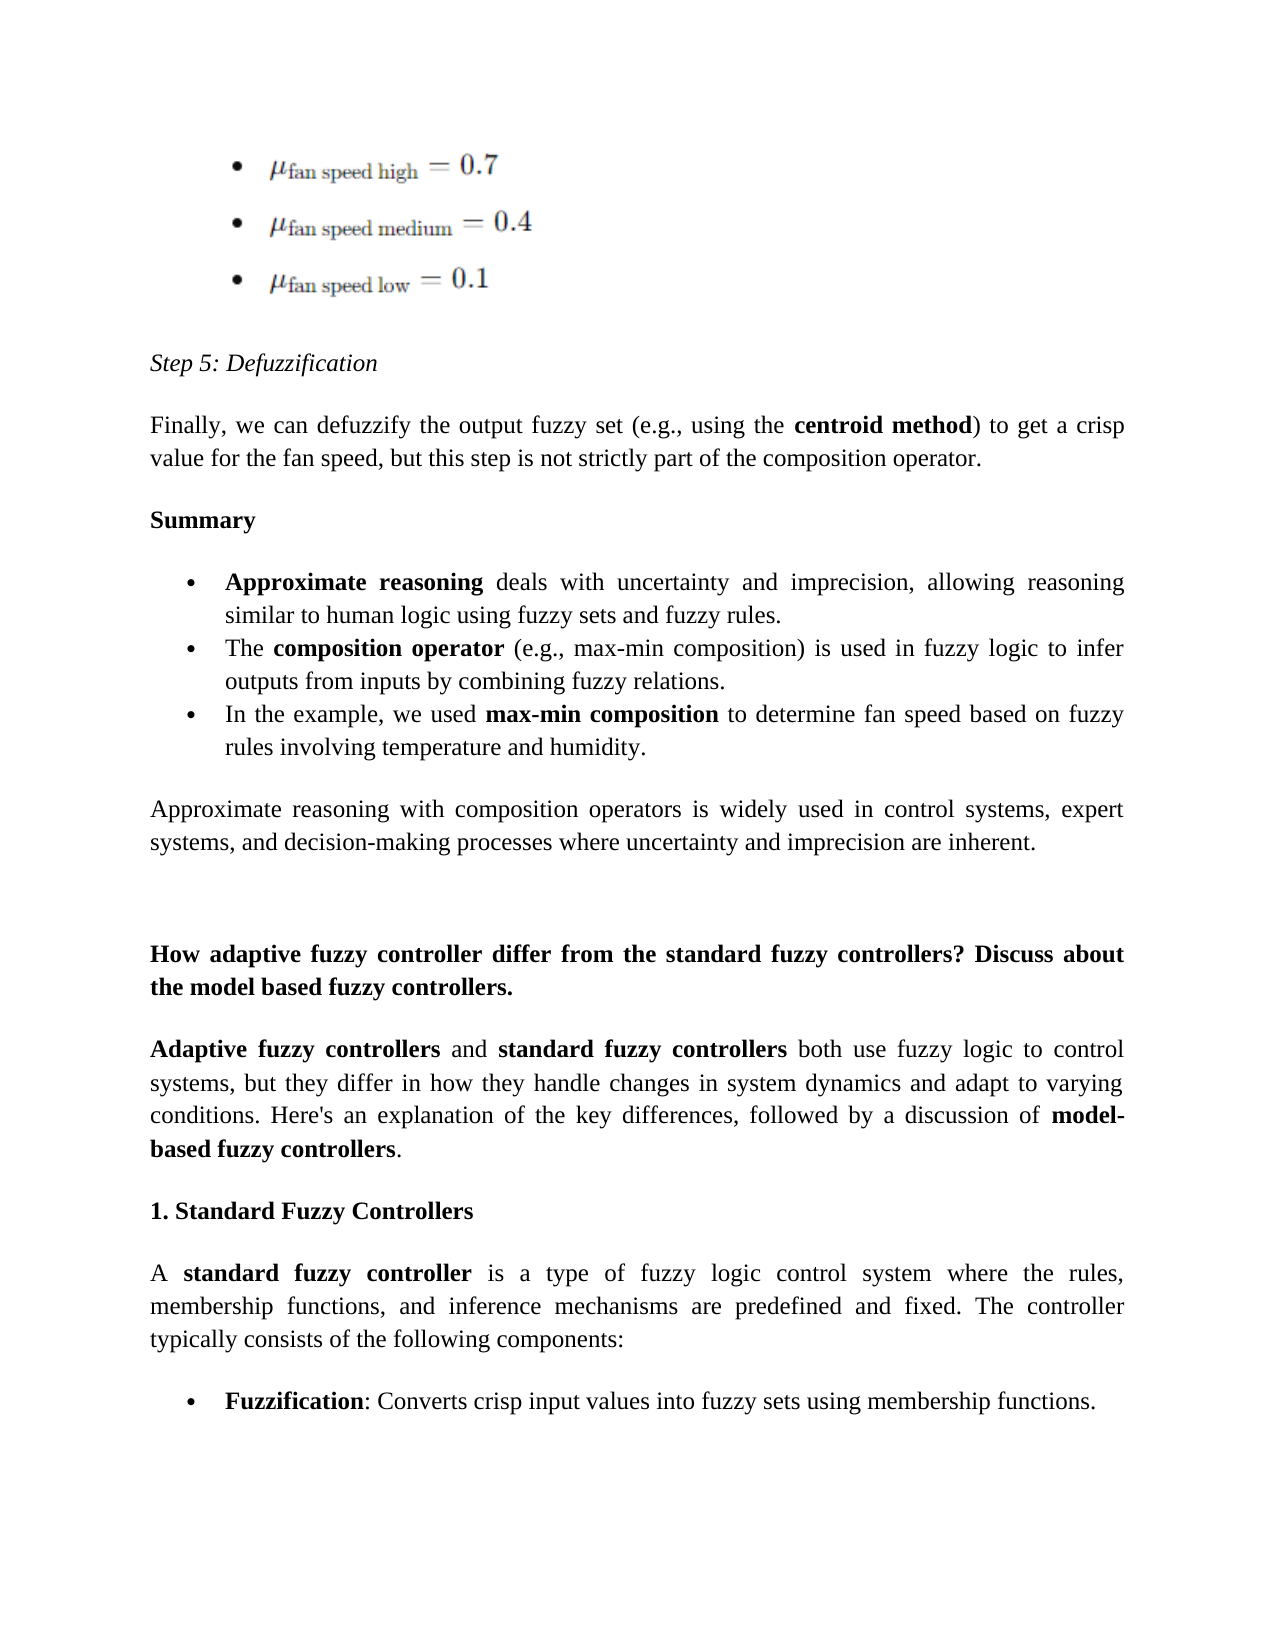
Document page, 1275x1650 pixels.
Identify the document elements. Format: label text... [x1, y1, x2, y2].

list Approximate reasoning deals with uncertainty and imprecision, allowing reasoning similar to human logic using fuzzy sets and fuzzy rules. [187, 567, 1125, 629]
text A standard fuzzy controller is a type of fuzzy logic control system where the rules, membership functions, and inference mechanisms are predefined and fixed. The controller typically consists of the following components: [150, 1258, 1125, 1353]
picture [225, 150, 541, 302]
list Fuzzification: Converts crisp input values into fuzzy sets using membership functions. [187, 1386, 1125, 1415]
list In the example, we used max-min composition to determine fan speed based on fuzzy rules involving temperature and humidity. [187, 699, 1125, 761]
list The composition operator (e.g., max-min composition) is used in fuzzy logic to infer outputs from inputs by combining fuzzy relations. [187, 633, 1125, 695]
subtitle Step 5: Defuzzification [150, 348, 1125, 376]
subtitle Summary [150, 505, 1125, 534]
subtitle 1. Standard Fuzzy Controllers [150, 1196, 1125, 1224]
text Finally, we can defuzzify the output fuzzy set (e.g., using the centroid method) to get a crisp value for the fan speed, but this step is not strictly part of the composition operator. [150, 410, 1125, 472]
text Adaptive fuzzy controllers and standard fuzzy controllers both use fuzzy logic to control systems, but they differ in how they handle changes in system dynamics and adapt to varying conditions. Here's an explanation of the key differences, followed by a discussion of model-based fuzzy controllers. [150, 1034, 1125, 1162]
text How adaptive fuzzy controller differ from the standard fuzzy controllers? Discuss about the model based fuzzy controllers. [150, 939, 1125, 1001]
text Approximate reasoning with composition operators is widely used in control systems, expert systems, and decision-making processes where uncertainty and imprecision are inherent. [150, 794, 1125, 856]
